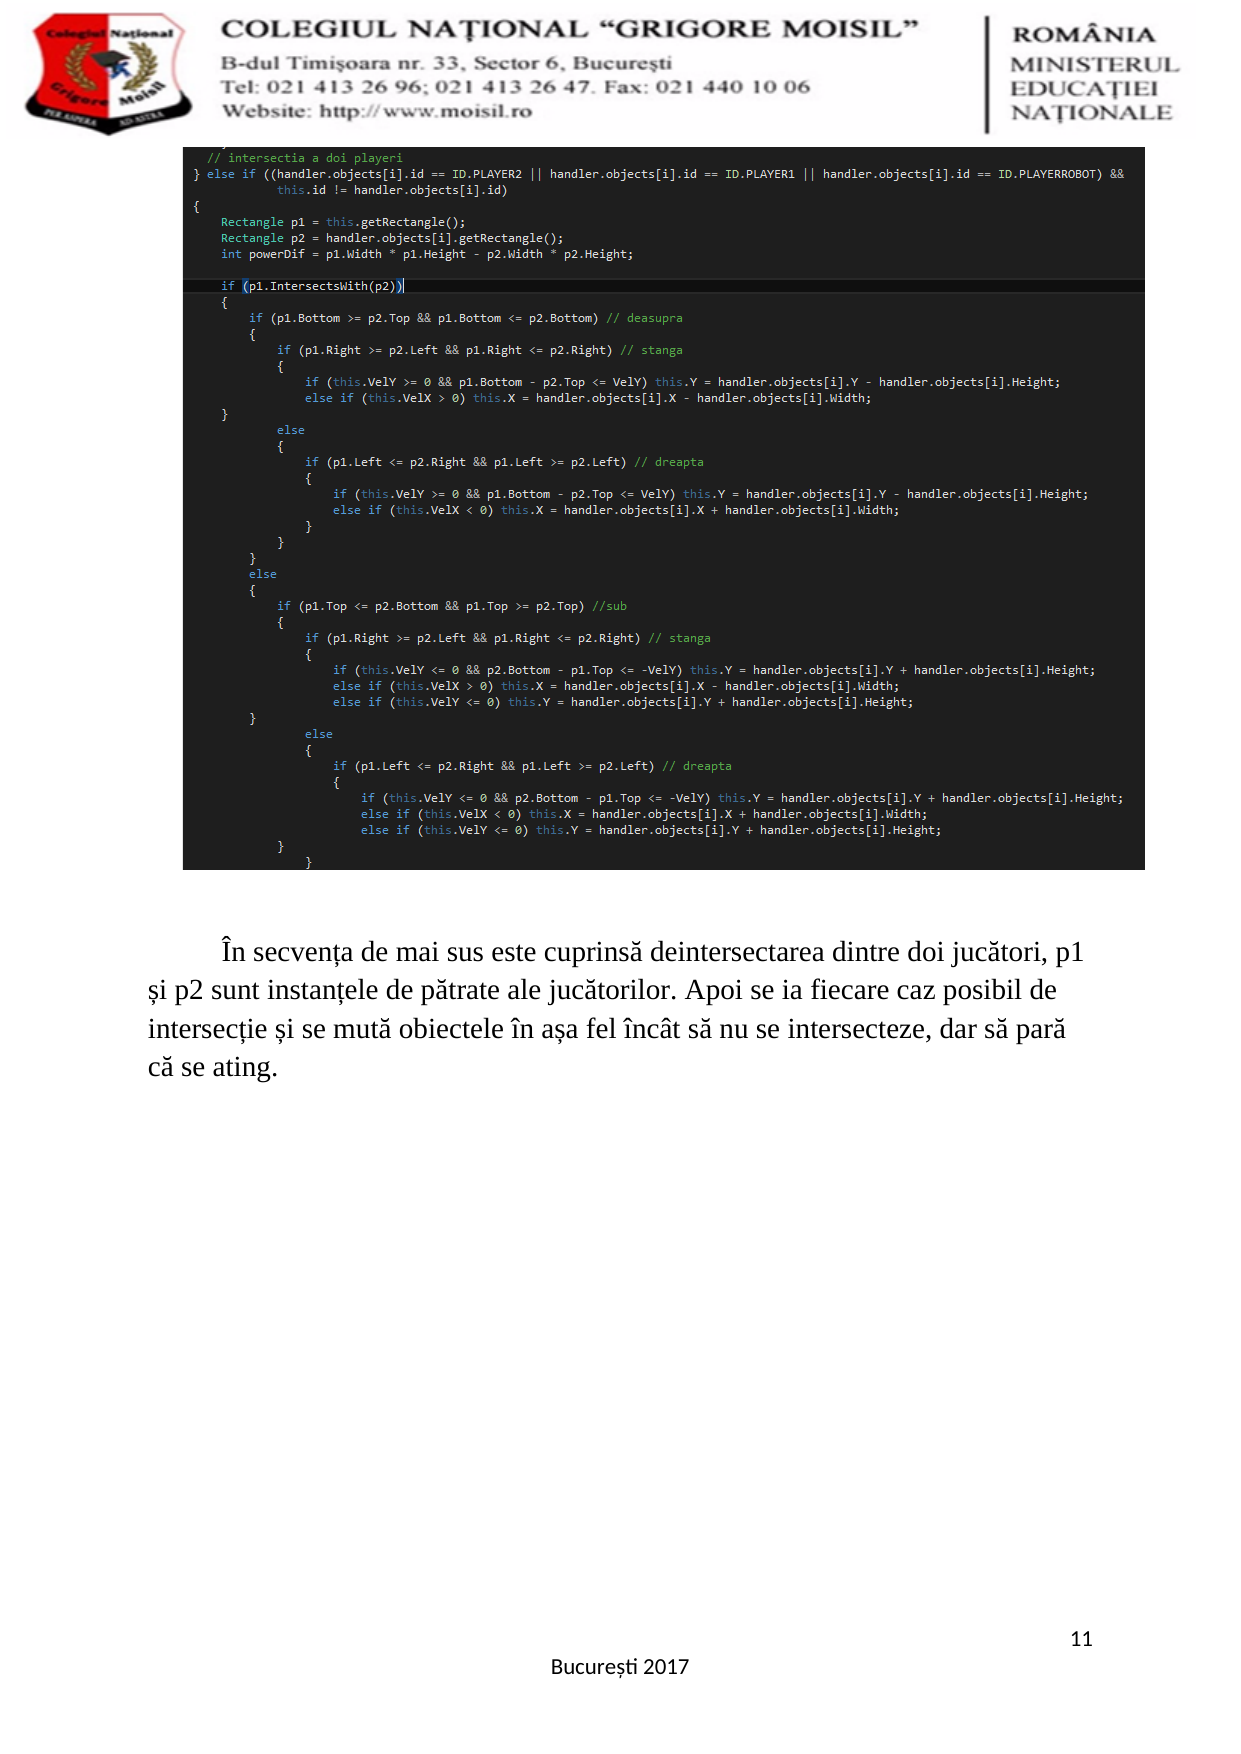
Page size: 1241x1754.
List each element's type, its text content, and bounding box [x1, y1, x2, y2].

text În secvența de mai sus este cuprinsă deintersectarea dintre doi jucători, p1 și p2 sunt instanțele de pătrate ale jucătorilor. Apoi se ia fiecare caz posibil de intersecție și se mută obiectele în așa fel încât să nu se intersecteze, dar să pară că se ating. [148, 934, 1093, 1083]
picture [182, 147, 1145, 870]
picture [4, 1, 1236, 142]
